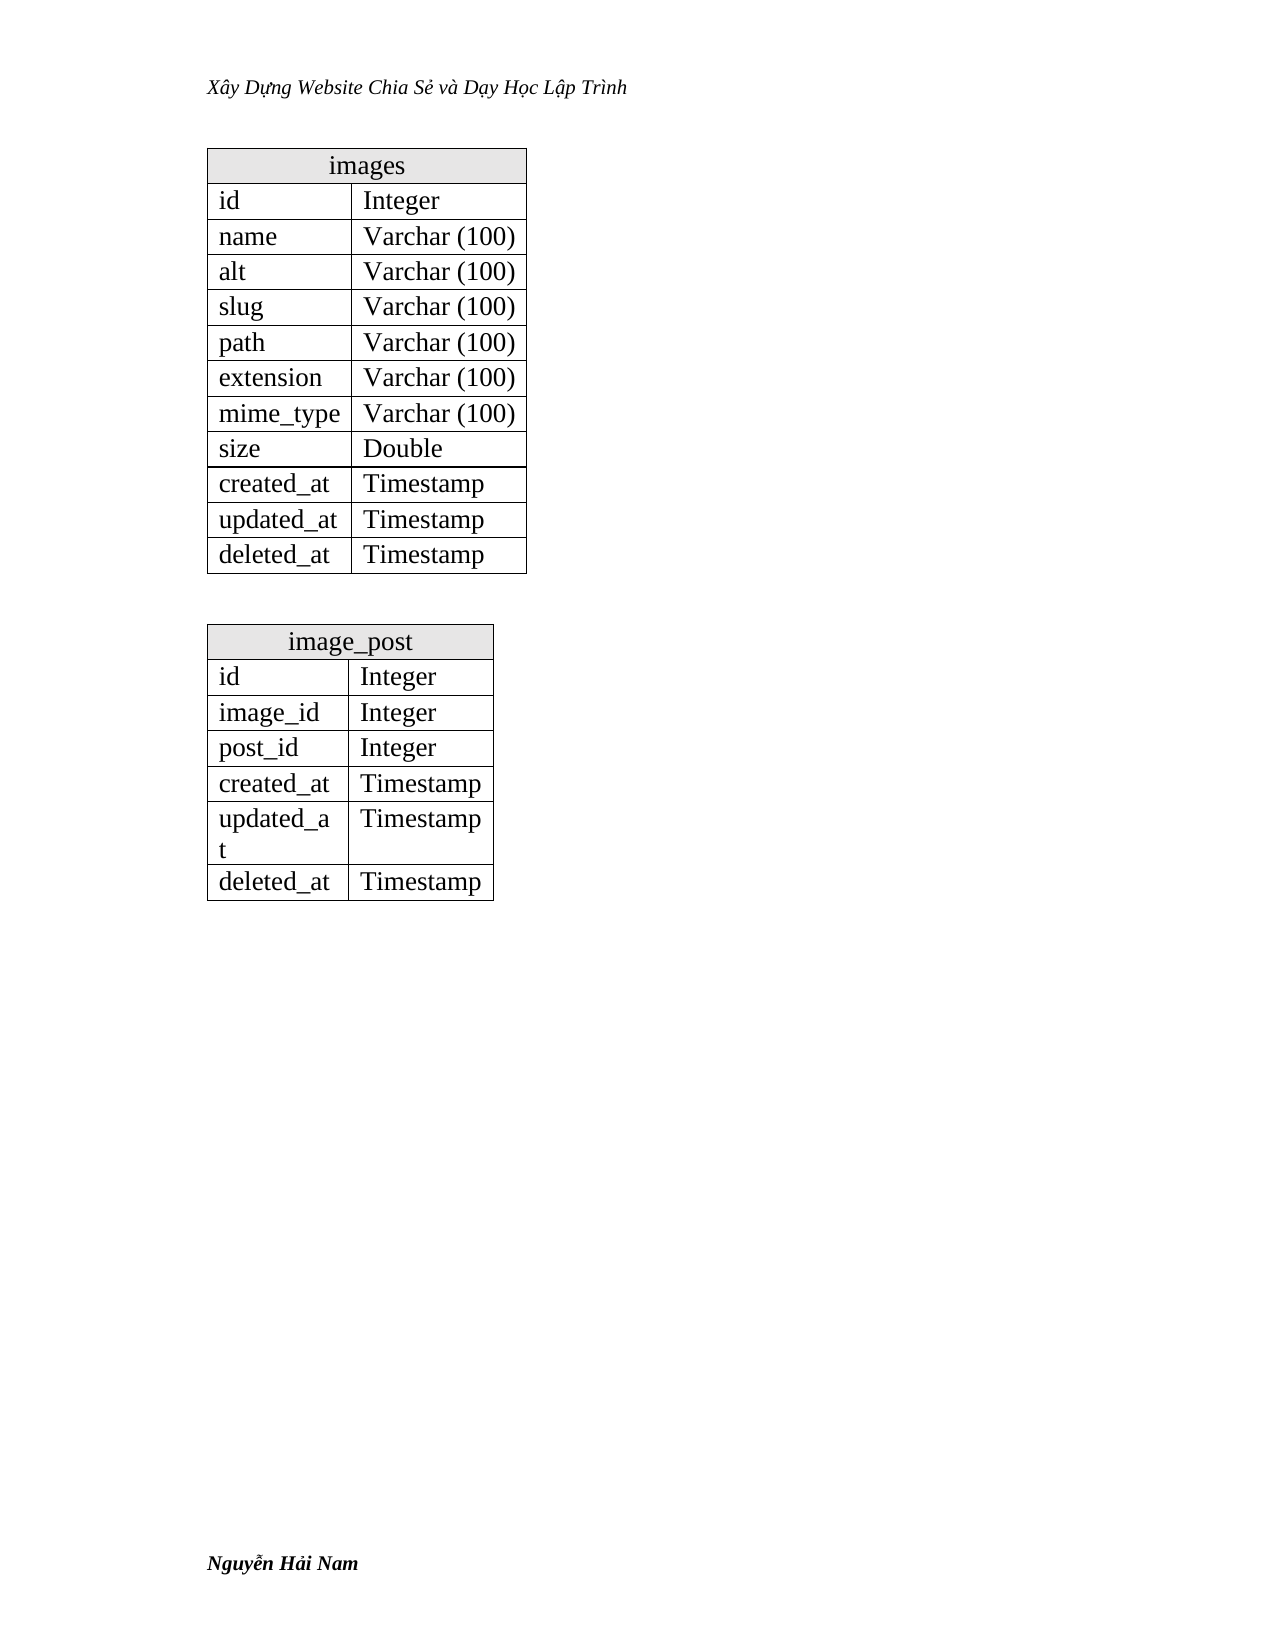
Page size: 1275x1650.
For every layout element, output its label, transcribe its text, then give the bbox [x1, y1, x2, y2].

table_cell name [208, 220, 351, 254]
table_cell created_at [208, 767, 348, 801]
table_cell path [208, 326, 351, 360]
table_cell Integer [349, 696, 493, 730]
table_header images [208, 149, 526, 183]
table_cell image_id [208, 696, 348, 730]
table_cell Timestamp [349, 767, 493, 801]
table_cell Double [352, 432, 526, 466]
table_cell deleted_at [208, 865, 348, 900]
table_cell deleted_at [208, 538, 351, 573]
table_cell post_id [208, 731, 348, 766]
table_cell Varchar (100) [352, 397, 526, 431]
table_header image_post [208, 625, 493, 659]
table_cell Varchar (100) [352, 255, 526, 289]
table_cell Integer [349, 731, 493, 766]
table_cell Timestamp [352, 468, 526, 502]
table_cell Timestamp [352, 503, 526, 537]
table_cell mime_type [208, 397, 351, 431]
table_cell Varchar (100) [352, 326, 526, 360]
table_cell Varchar (100) [352, 361, 526, 396]
table_cell slug [208, 290, 351, 325]
table_cell updated_at [208, 503, 351, 537]
table_cell Timestamp [349, 865, 493, 900]
table_cell Integer [352, 184, 526, 218]
table_cell id [208, 660, 348, 695]
table_cell Varchar (100) [352, 220, 526, 254]
table_cell Timestamp [349, 802, 493, 864]
table_cell Integer [349, 660, 493, 695]
table_cell created_at [208, 468, 351, 502]
table_cell updated_at [208, 802, 348, 864]
table_cell extension [208, 361, 351, 396]
table_cell size [208, 432, 351, 466]
table_cell Timestamp [352, 538, 526, 573]
table_cell id [208, 184, 351, 218]
table_cell alt [208, 255, 351, 289]
table_cell Varchar (100) [352, 290, 526, 325]
